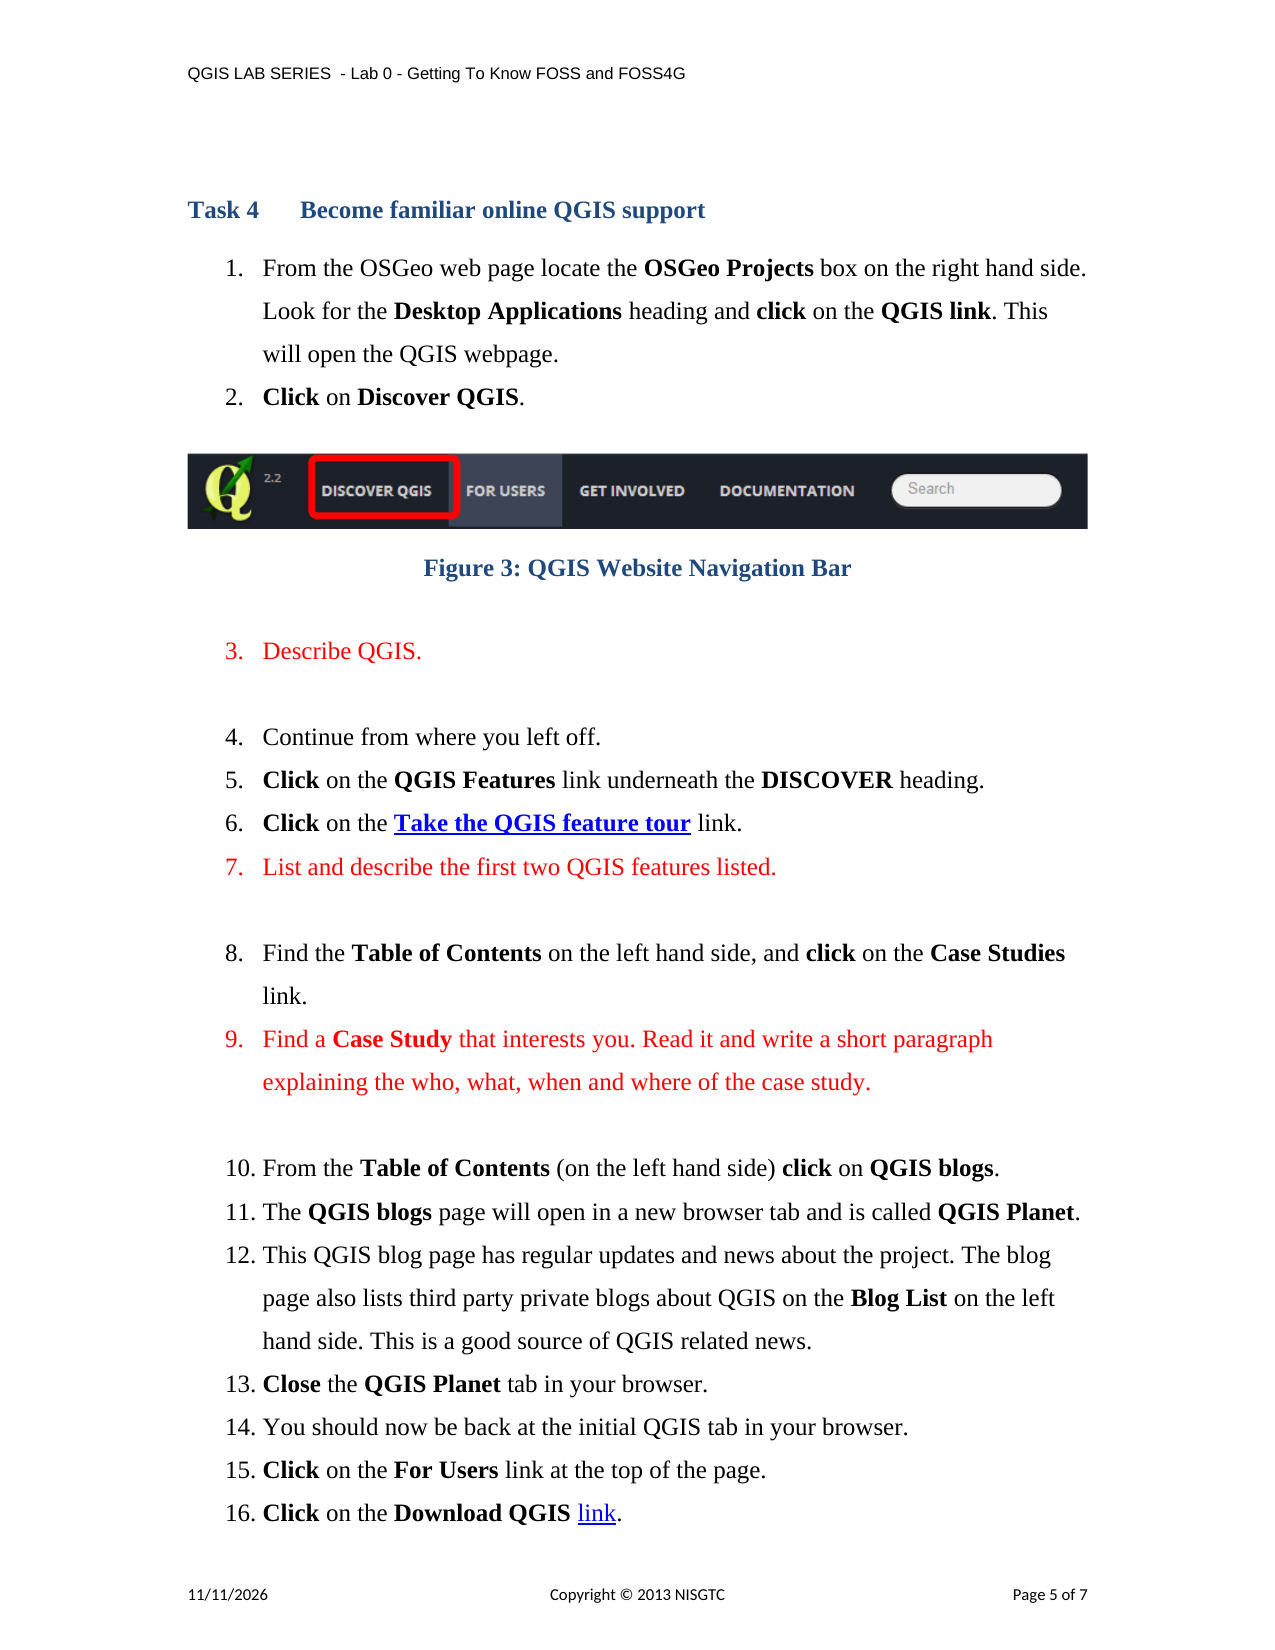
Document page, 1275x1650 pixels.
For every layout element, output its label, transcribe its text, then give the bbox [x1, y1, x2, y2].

list You should now be back at the initial QGIS tab in your browser. [225, 1412, 1087, 1441]
list Click on the Take the QGIS feature tour link. [225, 808, 1087, 837]
list From the OSGeo web page locate the OSGeo Projects box on the right hand side. Look for the Desktop Applications heading and click on the QGIS link. This will open the QGIS webpage. [225, 253, 1087, 368]
picture [187, 453, 1088, 529]
list Continue from where you left off. [225, 722, 1087, 751]
list Close the QGIS Planet tab in your browser. [225, 1369, 1087, 1398]
list Describe QGIS. [225, 636, 1087, 665]
list Find a Case Study that interests you. Read it and write a short paragraph explaining the who, what, when and where of the case study. [225, 1024, 1087, 1096]
list Click on the For Users link at the top of the page. [225, 1455, 1087, 1484]
list Become familiar online QGIS support [187, 195, 1087, 224]
list Click on the Download QGIS link. [225, 1498, 1087, 1527]
list The QGIS blogs page will open in a new browser tab and is called QGIS Planet. [225, 1197, 1087, 1225]
text Figure 3: QGIS Website Navigation Bar [187, 553, 1087, 582]
list Click on the QGIS Features link underneath the DISCOVER heading. [225, 765, 1087, 794]
list From the Table of Contents (on the left hand side) click on QGIS blogs. [225, 1153, 1087, 1182]
list List and describe the first two QGIS features listed. [225, 852, 1087, 880]
list Click on Discover QGIS. [225, 382, 1087, 411]
list Find the Table of Contents on the left hand side, and click on the Case Studies link. [225, 938, 1087, 1010]
list This QGIS blog page has regular updates and news about the project. The blog page also lists third party private blogs about QGIS on the Blog List on the left hand side. This is a good source of QGIS related news. [225, 1240, 1087, 1355]
